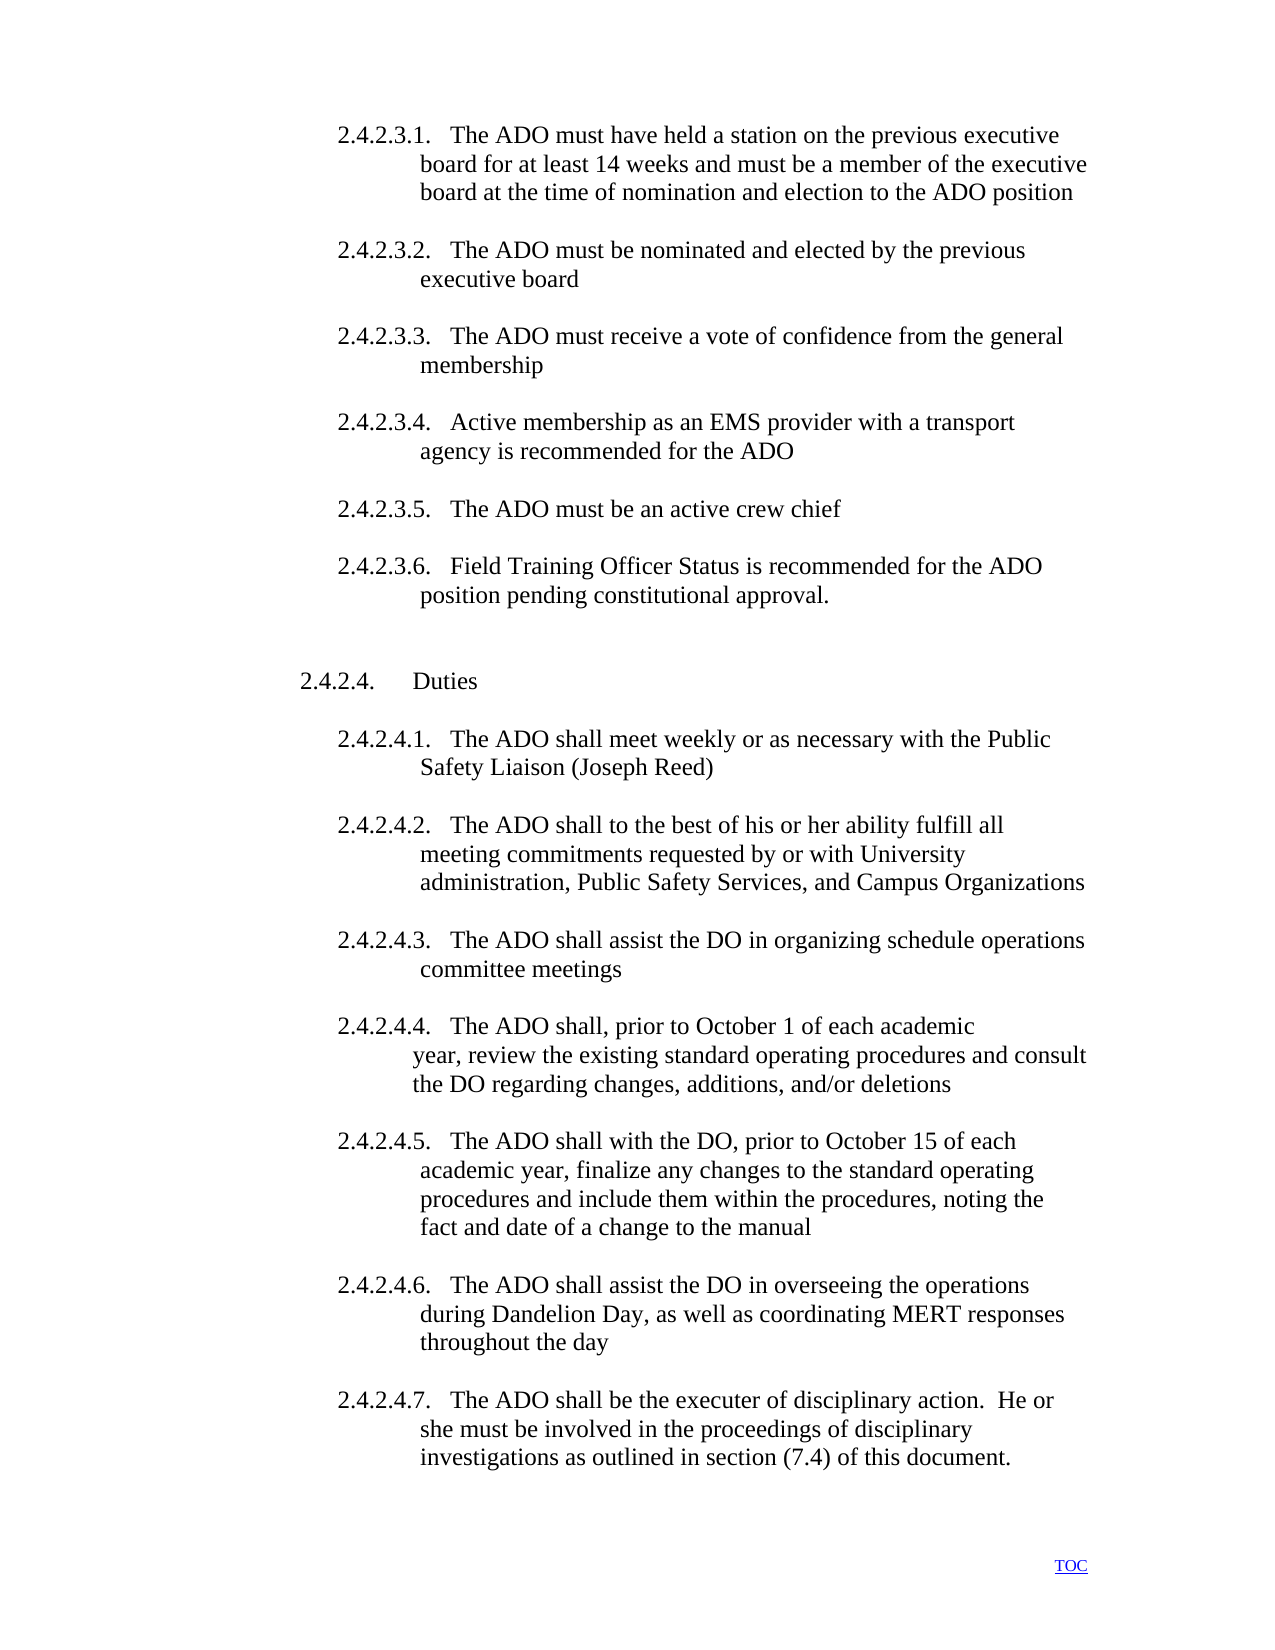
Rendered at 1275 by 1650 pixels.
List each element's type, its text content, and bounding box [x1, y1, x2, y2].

list The ADO must have held a station on the previous executive board for at least 14 weeks and must be a member of the executive board at the time of nomination and election to the ADO position [337, 120, 1087, 206]
list The ADO shall, prior to October 1 of each academic [337, 1011, 1087, 1040]
list The ADO shall assist the DO in overseeing the operations during Dandelion Day, as well as coordinating MERT responses throughout the day [337, 1270, 1087, 1356]
list The ADO shall with the DO, prior to October 15 of each academic year, finalize any changes to the standard operating procedures and include them within the procedures, noting the fact and date of a change to the manual [337, 1126, 1087, 1241]
text year, review the existing standard operating procedures and consult the DO regarding changes, additions, and/or deletions [412, 1040, 1087, 1097]
list The ADO must receive a vote of confidence from the general membership [337, 321, 1087, 379]
list Active membership as an EMS provider with a transport agency is recommended for the ADO [337, 407, 1087, 465]
list The ADO shall meet weekly or as necessary with the Public Safety Liaison (Joseph Reed) [337, 724, 1087, 781]
list Duties [300, 666, 1087, 695]
list The ADO must be nominated and elected by the previous executive board [337, 235, 1087, 292]
list The ADO must be an active crew chief [337, 494, 1087, 522]
list Field Training Officer Status is recommended for the ADO position pending constitutional approval. [337, 551, 1087, 609]
list The ADO shall assist the DO in organizing schedule operations committee meetings [337, 925, 1087, 982]
list The ADO shall be the executer of disciplinary action. He or she must be involved in the proceedings of disciplinary investigations as outlined in section (7.4) of this document. [337, 1385, 1087, 1471]
list The ADO shall to the best of his or her ability fulfill all meeting commitments requested by or with University administration, Public Safety Services, and Campus Organizations [337, 810, 1087, 896]
